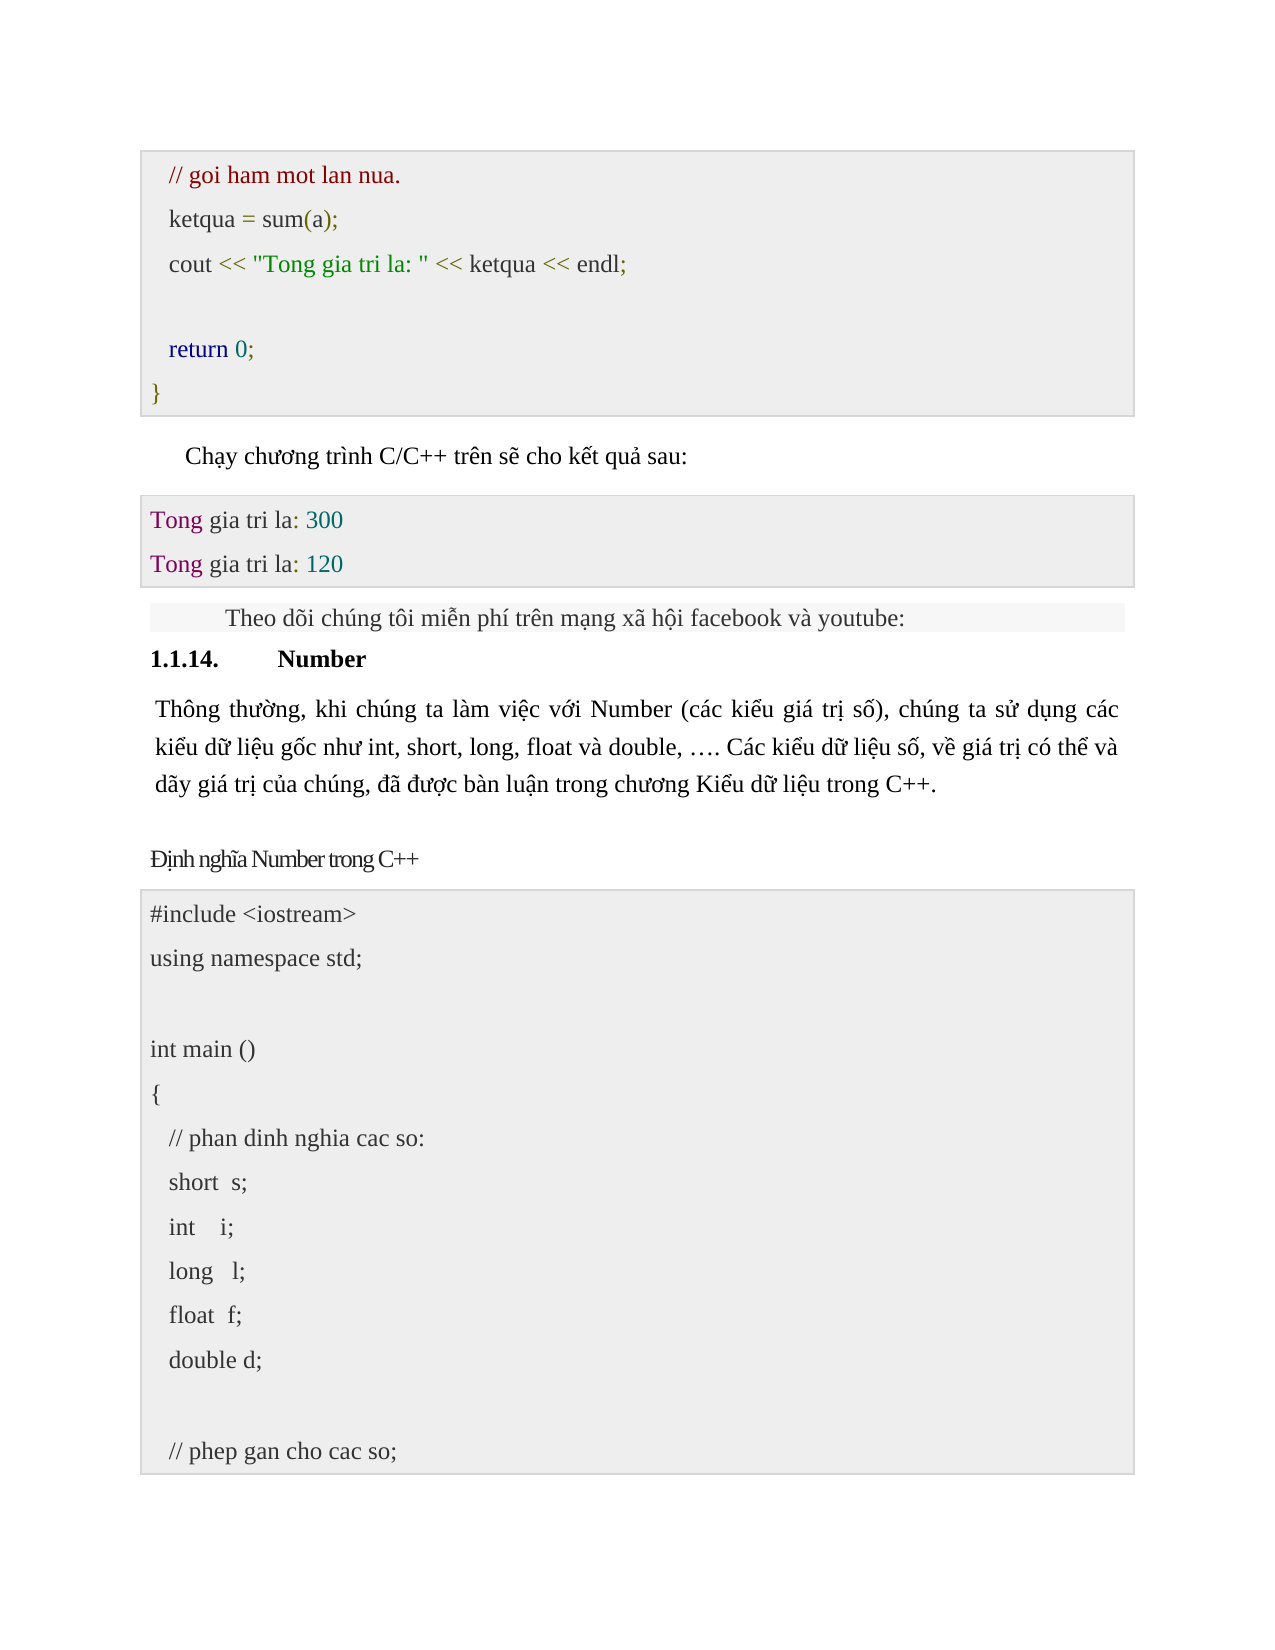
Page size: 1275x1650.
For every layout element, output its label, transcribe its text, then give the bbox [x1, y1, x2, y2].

text Theo dõi chúng tôi miễn phí trên mạng xã hội facebook và youtube: [150, 603, 1125, 632]
text Chạy chương trình C/C++ trên sẽ cho kết quả sau: [155, 432, 1120, 470]
text using namespace std; [142, 933, 1133, 972]
text int i; [142, 1202, 1133, 1241]
text } [142, 368, 1133, 415]
text // phep gan cho cac so; [142, 1426, 1133, 1473]
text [142, 239, 1133, 277]
text Thông thường, khi chúng ta làm việc với Number (các kiểu giá trị số), chúng ta sử dụng các kiểu dữ liệu gốc như int, short, long, float và double, …. Các kiểu dữ liệu số, về giá trị có thể và dãy giá trị của chúng, đã được bàn luận trong chương Kiểu dữ liệu trong C++. [155, 686, 1120, 798]
text Tong gia tri la: 300 [142, 496, 1133, 533]
text Tong gia tri la: 120 [142, 539, 1133, 586]
text // phan dinh nghia cac so: [142, 1113, 1133, 1152]
text #include <iostream> [142, 891, 1133, 928]
text Định nghĩa Number trong C++ [150, 829, 1120, 873]
text int main () [142, 1024, 1133, 1063]
text return 0; [142, 324, 1133, 362]
text // goi ham mot lan nua. [142, 152, 1133, 189]
text double d; [142, 1335, 1133, 1374]
text short s; [142, 1158, 1133, 1196]
text float f; [142, 1291, 1133, 1329]
text long l; [142, 1246, 1133, 1285]
subtitle Number [150, 644, 1125, 673]
text { [142, 1069, 1133, 1107]
text ketqua = sum(a); [142, 194, 1133, 233]
